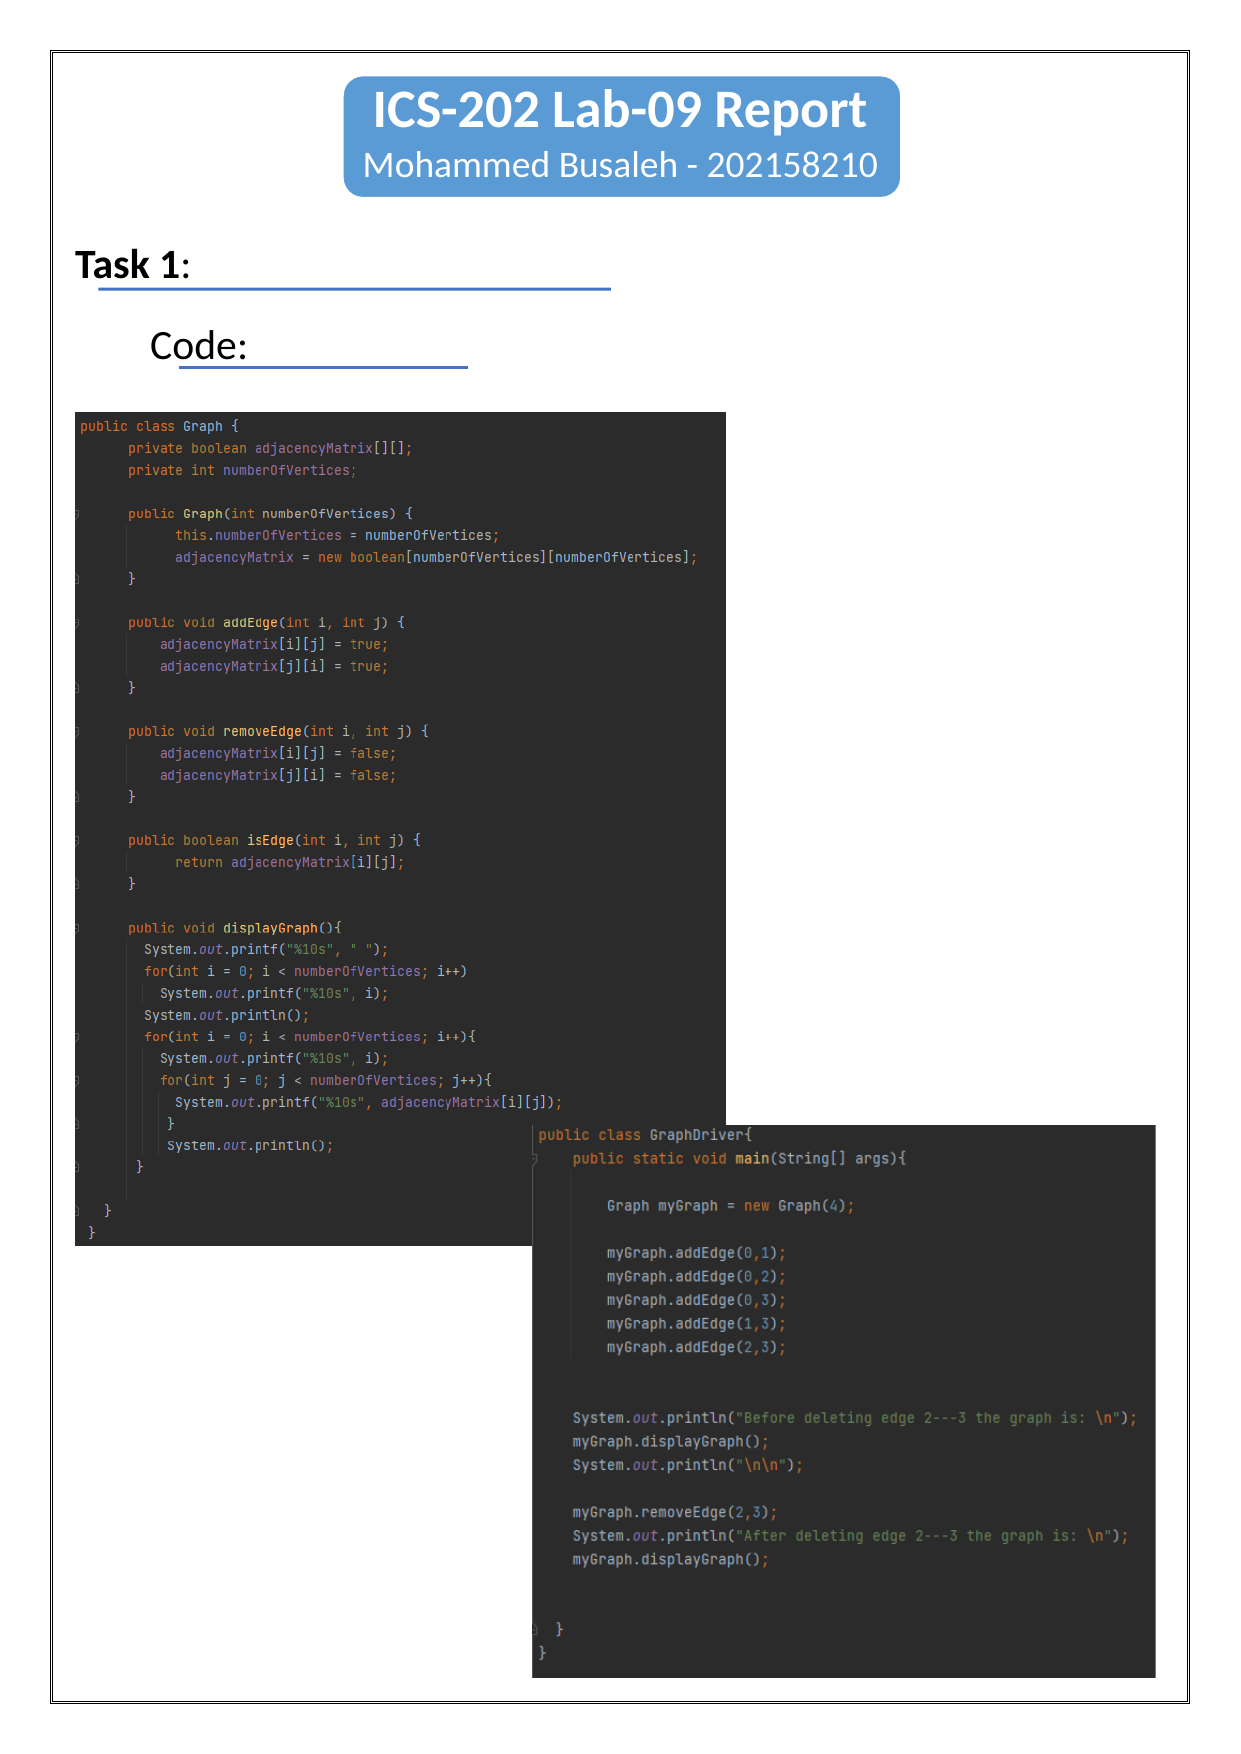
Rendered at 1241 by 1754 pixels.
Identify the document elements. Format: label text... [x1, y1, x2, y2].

text Code: [75, 319, 1165, 370]
text Mohammed Busaleh - 202158210 [75, 141, 1165, 187]
text Task 1: [75, 238, 1165, 289]
picture [75, 412, 1156, 1678]
text ICS-202 Lab-09 Report [75, 75, 1165, 141]
